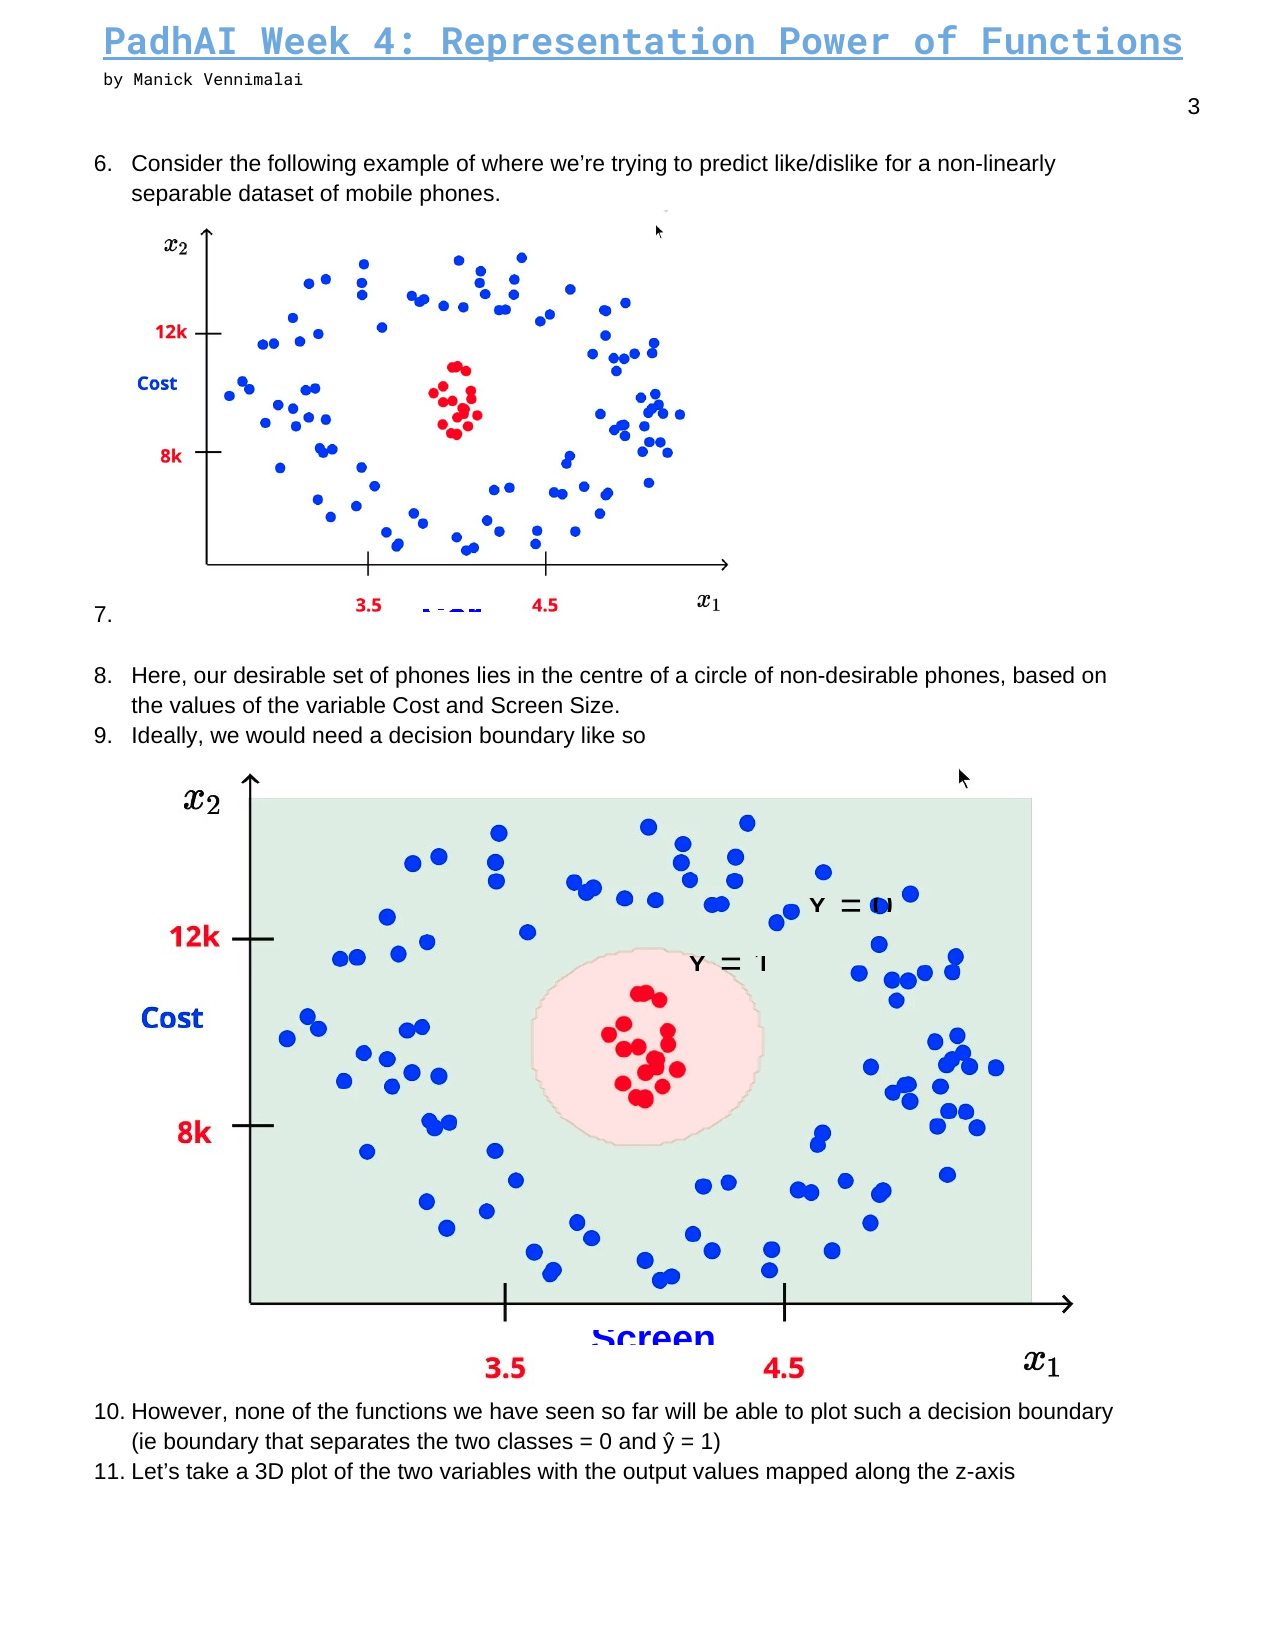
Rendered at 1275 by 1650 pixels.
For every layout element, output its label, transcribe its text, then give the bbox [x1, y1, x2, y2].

list Let’s take a 3D plot of the two variables with the output values mapped along the z-axis [94, 1458, 1125, 1485]
list However, none of the functions we have seen so far will be able to plot such a decision boundary (ie boundary that separates the two classes = 0 and ŷ = 1) [94, 1398, 1125, 1454]
list Consider the following example of where we’re trying to predict like/dislike for a non-linearly separable dataset of mobile phones. [94, 150, 1125, 207]
picture [131, 210, 756, 623]
list Here, our desirable set of phones lies in the centre of a circle of non-desirable phones, based on the values of the variable Cost and Screen Size. [94, 662, 1125, 718]
picture [131, 752, 1107, 1394]
